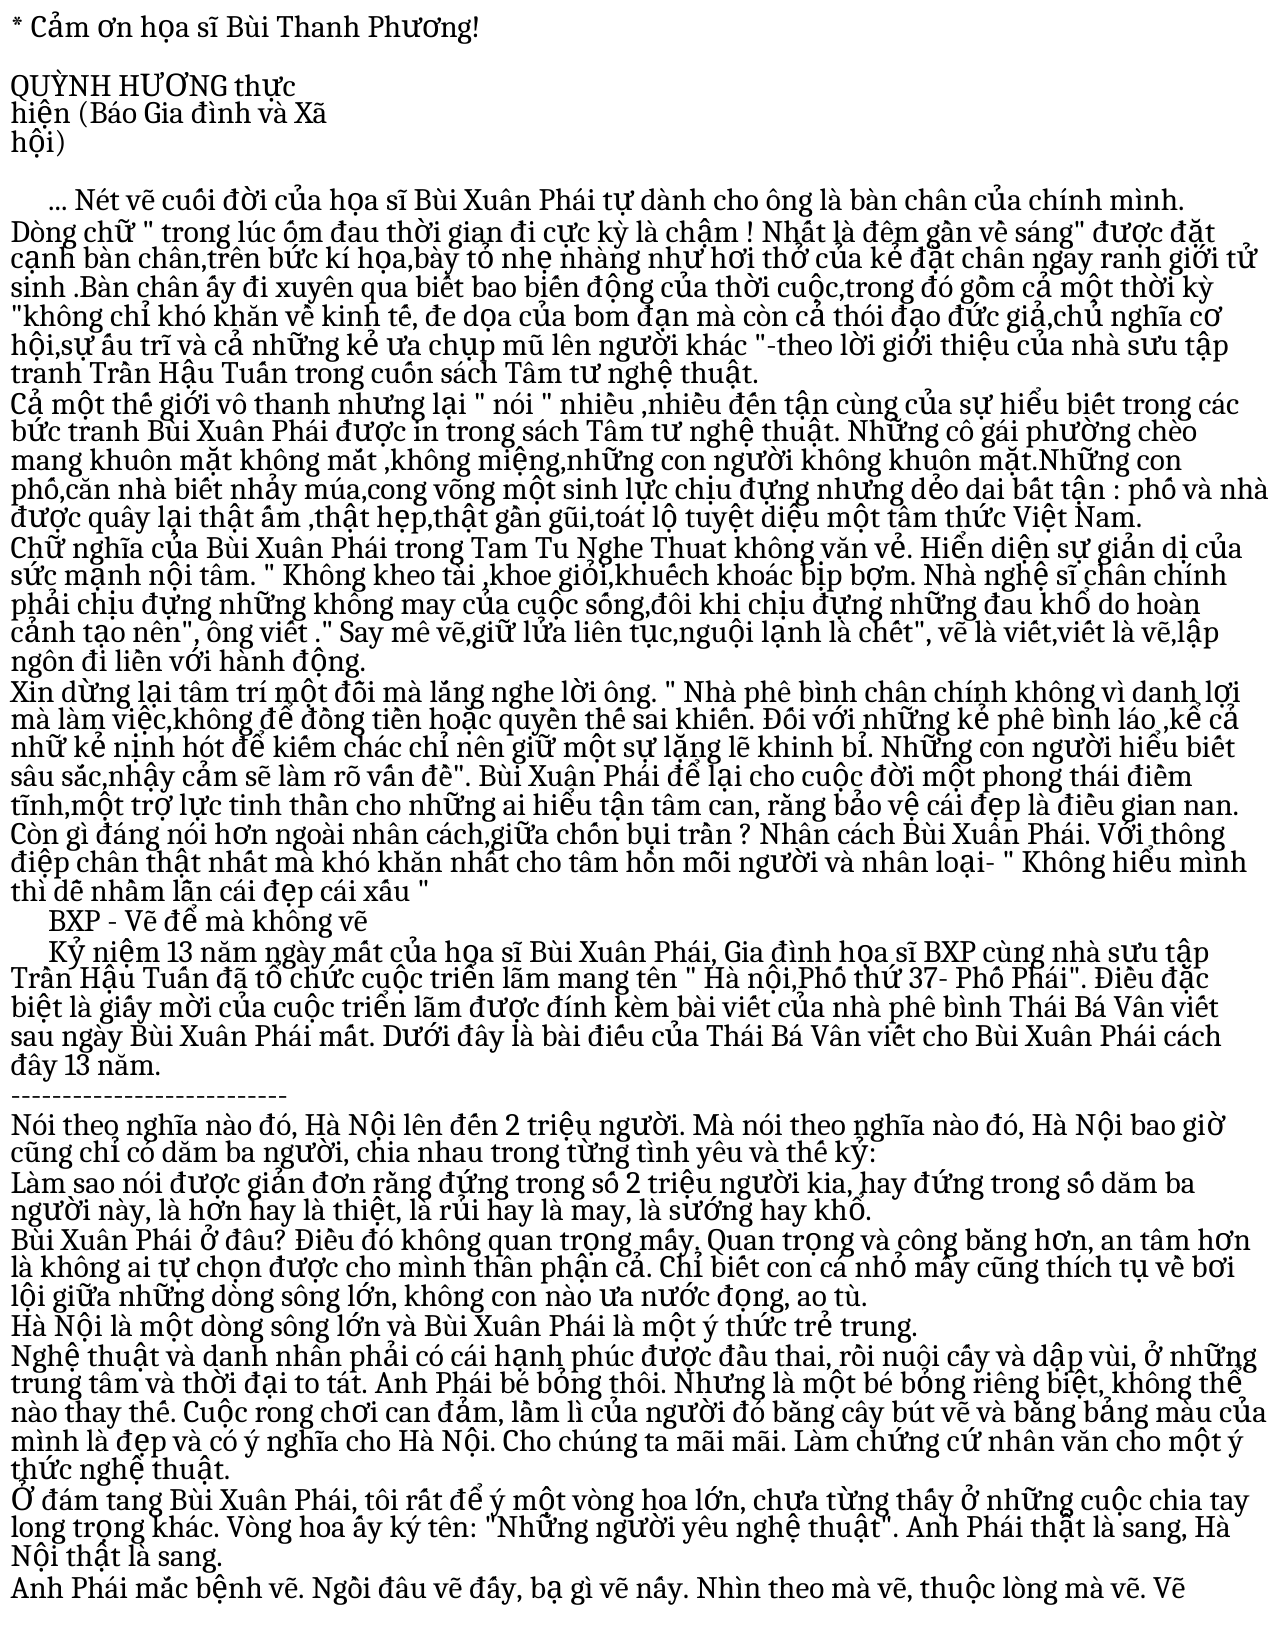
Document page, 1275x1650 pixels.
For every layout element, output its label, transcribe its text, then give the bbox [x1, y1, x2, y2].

text BXP - Vẽ để mà không vẽ [48, 909, 1275, 937]
text QUỲNH HƯƠNG thực hiện (Báo Gia đình và Xã hội) [10, 74, 362, 160]
text Nghệ thuật và danh nhân phải có cái hạnh phúc được đầu thai, rồi nuôi cấy và dập vùi, ở những trung tâm và thời đại to tát. Anh Phái bé bỏng thôi. Nhưng là một bé bỏng riêng biệt, không thể nào thay thế. Cuộc rong chơi can đảm, lầm lì của người đó bằng cây bút vẽ và bằng bảng màu của mình là đẹp và có ý nghĩa cho Hà Nội. Cho chúng ta mãi mãi. Làm chứng cứ nhân văn cho một ý thức nghệ thuật. [10, 1344, 1271, 1488]
text Làm sao nói được giản đơn rằng đứng trong số 2 triệu người kia, hay đứng trong số dăm ba người này, là hơn hay là thiệt, là rủi hay là may, là sướng hay khổ. [10, 1170, 1223, 1228]
text Chữ nghĩa của Bùi Xuân Phái trong Tam Tu Nghe Thuat không văn vẻ. Hiển diện sự giản dị của sức mạnh nội tâm. " Không kheo tài ,khoe giỏi,khuếch khoác bịp bợm. Nhà nghệ sĩ chân chính phải chịu đựng những không may của cuộc sống,đôi khi chịu đựng những đau khổ do hoàn cảnh tạo nên", ông viết ." Say mê vẽ,giữ lửa liên tục,nguội lạnh là chết", vẽ là viết,viết là vẽ,lập ngôn đi liền với hành động. [10, 536, 1259, 679]
text ... Nét vẽ cuối đời của họa sĩ Bùi Xuân Phái tự dành cho ông là bàn chân của chính mình. [48, 184, 1275, 217]
text Nói theo nghĩa nào đó, Hà Nội lên đến 2 triệu người. Mà nói theo nghĩa nào đó, Hà Nội bao giờ cũng chỉ có dăm ba người, chia nhau trong từng tình yêu và thế kỷ: [10, 1113, 1275, 1170]
text --------------------------- [10, 1083, 1275, 1111]
text Bùi Xuân Phái ở đâu? Điều đó không quan trọng mấy. Quan trọng và công bằng hơn, an tâm hơn là không ai tự chọn được cho mình thân phận cả. Chỉ biết con cá nhỏ mấy cũng thích tụ về bơi lội giữa những dòng sông lớn, không con nào ưa nước đọng, ao tù. [10, 1228, 1266, 1314]
list Cảm ơn họa sĩ Bùi Thanh Phương! [10, 9, 1275, 45]
text Xin dừng lại tâm trí một đỗi mà lắng nghe lời ông. " Nhà phê bình chân chính không vì danh lợi mà làm việc,không để đồng tiền hoặc quyền thế sai khiến. Đối với những kẻ phê bình láo ,kể cả nhữ kẻ nịnh hót để kiếm chác chỉ nên giữ một sự lặng lẽ khinh bỉ. Những con người hiểu biết sâu sắc,nhậy cảm sẽ làm rõ vấn đề". Bùi Xuân Phái để lại cho cuộc đời một phong thái điềm tĩnh,một trợ lực tinh thần cho những ai hiểu tận tâm can, rằng bảo vệ cái đẹp là điều gian nan. Còn gì đáng nói hơn ngoài nhân cách,giữa chốn bụi trần ? Nhân cách Bùi Xuân Phái. Với thông điệp chân thật nhất mà khó khăn nhất cho tâm hồn mỗi người và nhân loại- " Không hiểu mình thì dễ nhầm lẫn cái đẹp cái xấu " [10, 679, 1275, 909]
text Hà Nội là một dòng sông lớn và Bùi Xuân Phái là một ý thức trẻ trung. [10, 1314, 1275, 1342]
text Kỷ niệm 13 năm ngày mất của họa sĩ Bùi Xuân Phái, Gia đình họa sĩ BXP cùng nhà sưu tập Trần Hậu Tuấn đã tổ chức cuộc triển lãm mang tên " Hà nội,Phố thứ 37- Phố Phái". Điều đặc biệt là giấy mời của cuộc triển lãm được đính kèm bài viết của nhà phê bình Thái Bá Vân viết sau ngày Bùi Xuân Phái mất. Dưới đây là bài điếu của Thái Bá Vân viết cho Bùi Xuân Phái cách đây 13 năm. [10, 939, 1266, 1083]
text Cả một thế giới vô thanh nhưng lại " nói " nhiều ,nhiều đến tận cùng của sự hiểu biết trong các bức tranh Bùi Xuân Phái được in trong sách Tâm tư nghệ thuật. Những cô gái phường chèo mang khuôn mặt không mắt ,không miệng,những con người không khuôn mặt.Những con phố,căn nhà biết nhảy múa,cong võng một sinh lực chịu đựng nhưng dẻo dai bất tận : phố và nhà được quây lại thật ấm ,thật hẹp,thật gần gũi,toát lộ tuyệt diệu một tâm thức Việt Nam. [10, 392, 1275, 536]
text Anh Phái mắc bệnh vẽ. Ngồi đâu vẽ đấy, bạ gì vẽ nấy. Nhìn theo mà vẽ, thuộc lòng mà vẽ. Vẽ [10, 1574, 1275, 1605]
text Ở đám tang Bùi Xuân Phái, tôi rất để ý một vòng hoa lớn, chưa từng thấy ở những cuộc chia tay long trọng khác. Vòng hoa ấy ký tên: "Những người yêu nghệ thuật". Anh Phái thật là sang, Hà Nội thật là sang. [10, 1488, 1268, 1574]
text Dòng chữ " trong lúc ốm đau thời gian đi cực kỳ là chậm ! Nhất là đêm gần về sáng" được đặt cạnh bàn chân,trên bức kí họa,bày tỏ nhẹ nhàng như hơi thở của kẻ đặt chân ngay ranh giới tử sinh .Bàn chân ấy đi xuyên qua biết bao biến động của thời cuộc,trong đó gồm cả một thời kỳ "không chỉ khó khăn về kinh tế, đe dọa của bom đạn mà còn cả thói đạo đức giả,chủ nghĩa cơ hội,sự ấu trĩ và cả những kẻ ưa chụp mũ lên người khác "-theo lời giới thiệu của nhà sưu tập tranh Trần Hậu Tuấn trong cuốn sách Tâm tư nghệ thuật. [10, 219, 1261, 392]
